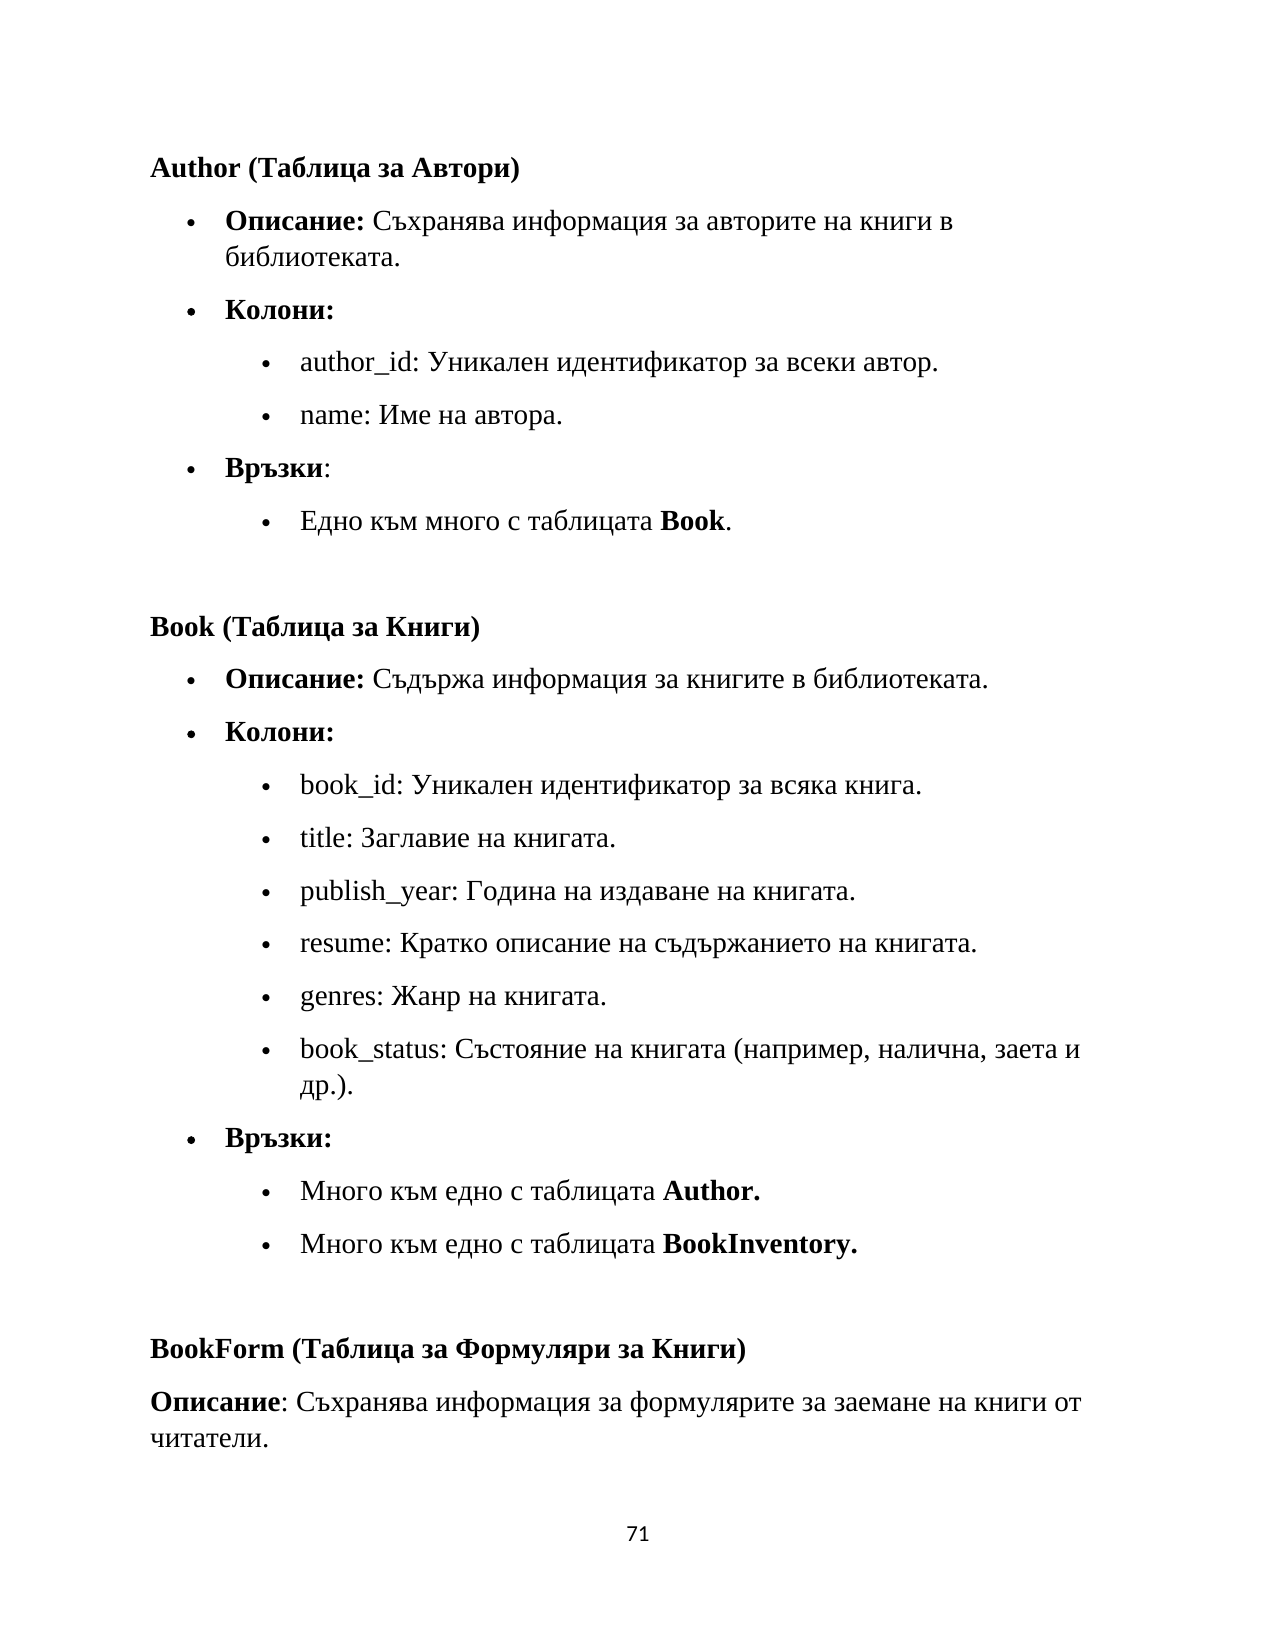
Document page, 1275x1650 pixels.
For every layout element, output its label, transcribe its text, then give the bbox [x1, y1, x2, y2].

list Описание: Съдържа информация за книгите в библиотеката. [187, 661, 1125, 695]
list publish_year: Година на издаване на книгата. [262, 873, 1125, 906]
list genres: Жанр на книгата. [262, 978, 1125, 1012]
list Колони: [187, 714, 1125, 748]
list author_id: Уникален идентификатор за всеки автор. [262, 344, 1125, 378]
list Описание: Съхранява информация за авторите на книги в библиотеката. [187, 203, 1125, 272]
text Author (Таблица за Автори) [150, 150, 1125, 183]
list book_id: Уникален идентификатор за всяка книга. [262, 767, 1125, 801]
text BookForm (Таблица за Формуляри за Книги) [150, 1331, 1125, 1365]
list Много към едно с таблицата Author. [262, 1173, 1125, 1206]
list Връзки: [187, 1120, 1125, 1154]
text Book (Таблица за Книги) [150, 609, 1125, 642]
list Много към едно с таблицата BookInventory. [262, 1226, 1125, 1259]
list Колони: [187, 292, 1125, 325]
list title: Заглавие на книгата. [262, 820, 1125, 853]
list name: Име на автора. [262, 397, 1125, 431]
text Описание: Съхранява информация за формулярите за заемане на книги от читатели. [150, 1384, 1125, 1454]
list book_status: Състояние на книгата (например, налична, заета и др.). [262, 1031, 1125, 1101]
list Едно към много с таблицата Book. [262, 503, 1125, 537]
list resume: Кратко описание на съдържанието на книгата. [262, 926, 1125, 959]
list Връзки: [187, 450, 1125, 484]
